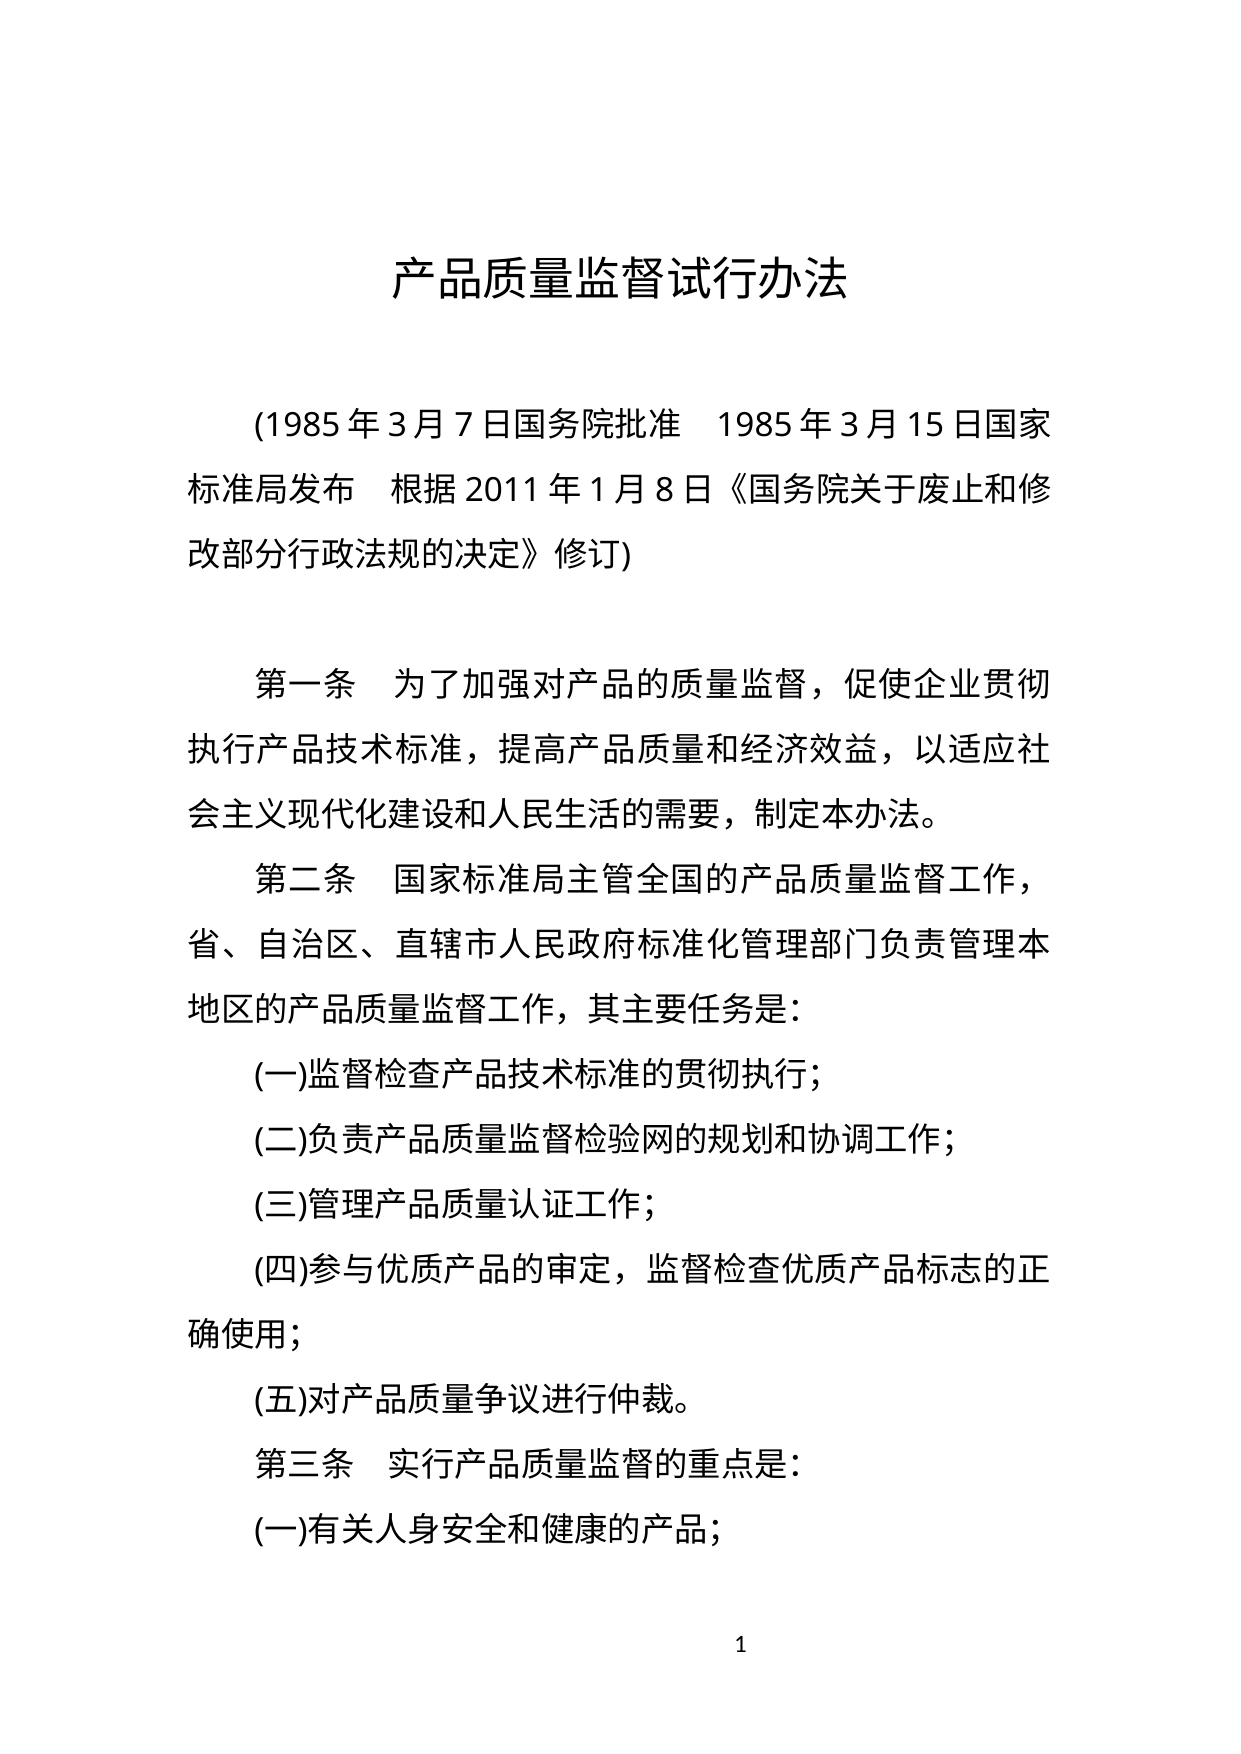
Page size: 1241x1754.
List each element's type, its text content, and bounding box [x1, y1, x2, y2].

text (三)管理产品质量认证工作； [187, 1169, 1053, 1234]
text 第三条 实行产品质量监督的重点是： [187, 1429, 1053, 1494]
text 第一条 为了加强对产品的质量监督，促使企业贯彻执行产品技术标准，提高产品质量和经济效益，以适应社会主义现代化建设和人民生活的需要，制定本办法。 [187, 649, 1053, 844]
text (二)负责产品质量监督检验网的规划和协调工作； [187, 1104, 1053, 1169]
text (五)对产品质量争议进行仲裁。 [187, 1364, 1053, 1429]
text (一)有关人身安全和健康的产品； [187, 1494, 1053, 1559]
text 产品质量监督试行办法 [187, 227, 1053, 324]
text (1985年3月7日国务院批准 1985年3月15日国家标准局发布 根据2011年1月8日《国务院关于废止和修改部分行政法规的决定》修订) [187, 389, 1053, 584]
text (四)参与优质产品的审定，监督检查优质产品标志的正确使用； [187, 1234, 1053, 1364]
text 第二条 国家标准局主管全国的产品质量监督工作，省、自治区、直辖市人民政府标准化管理部门负责管理本地区的产品质量监督工作，其主要任务是： [187, 844, 1053, 1039]
text (一)监督检查产品技术标准的贯彻执行； [187, 1039, 1053, 1104]
